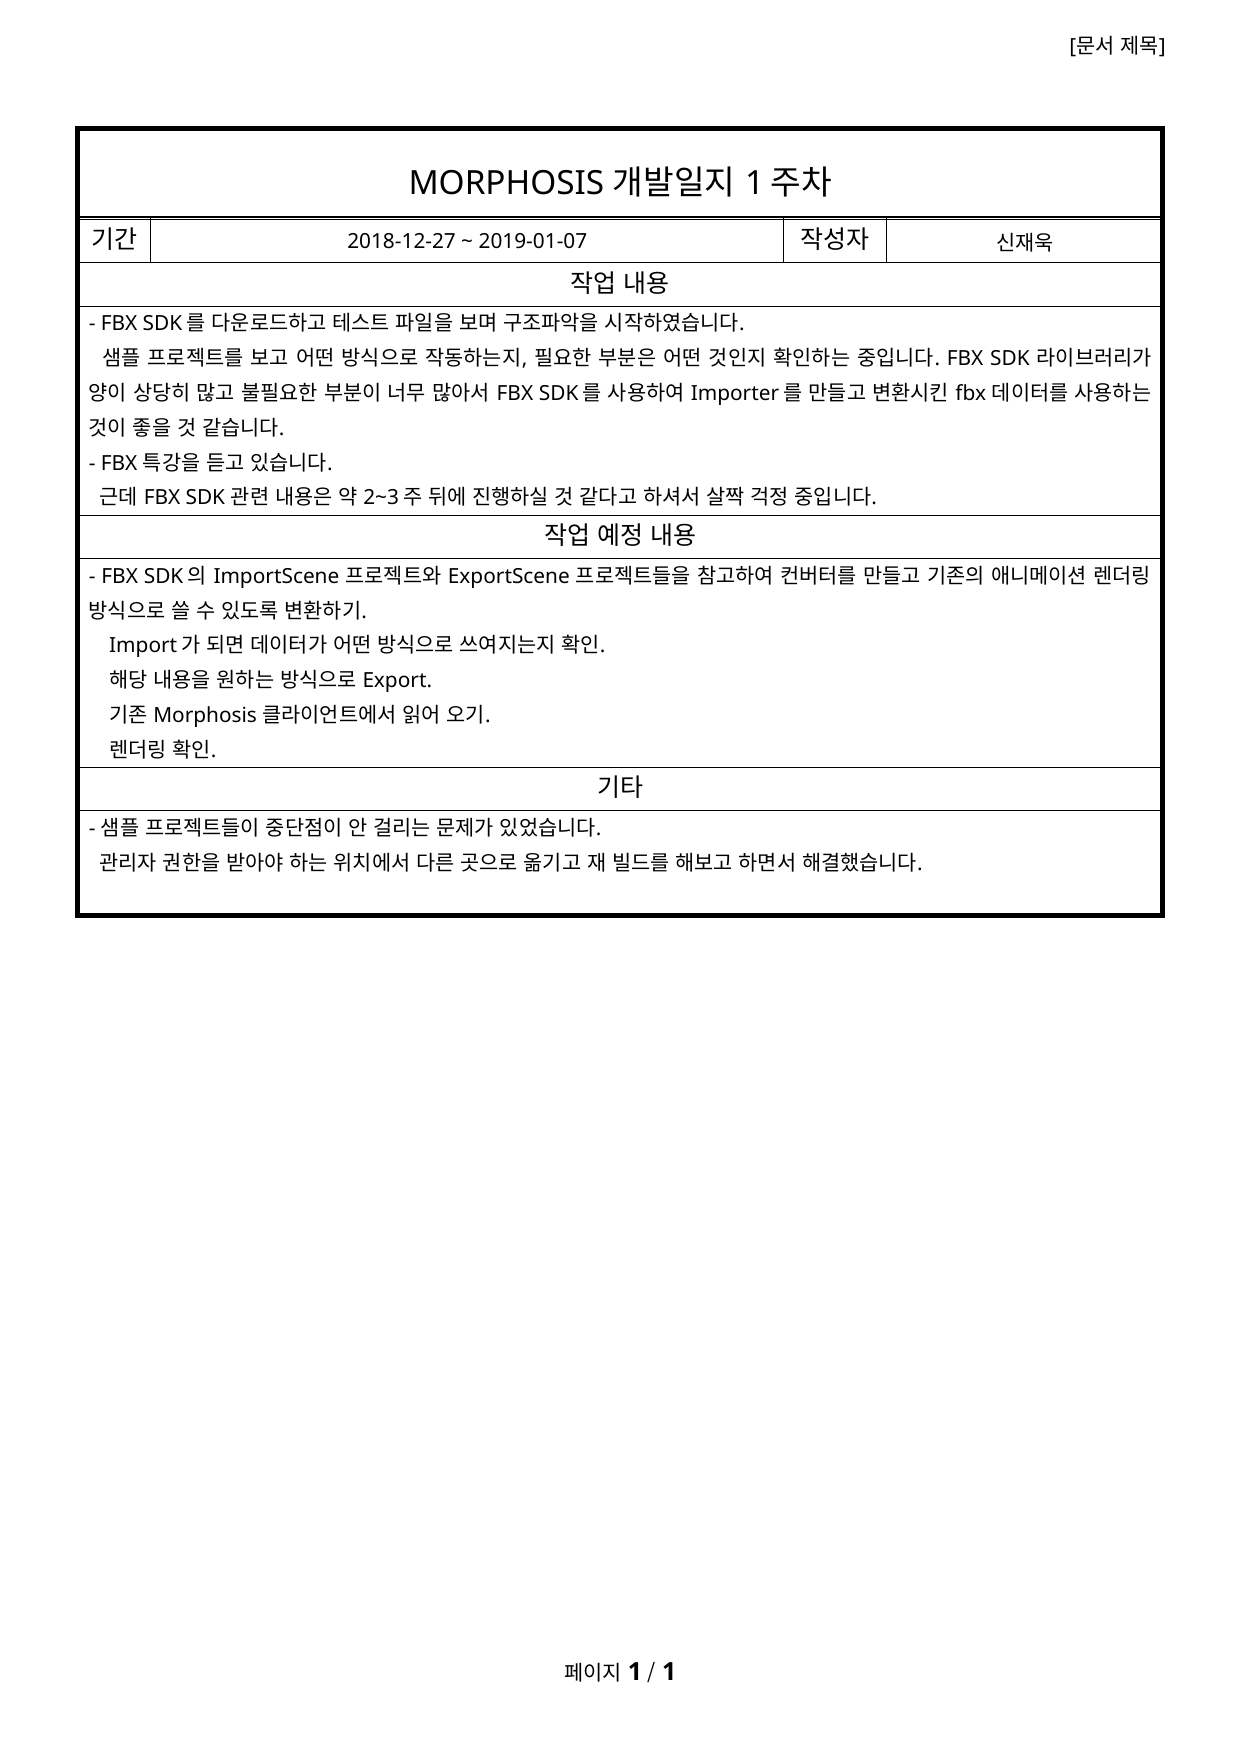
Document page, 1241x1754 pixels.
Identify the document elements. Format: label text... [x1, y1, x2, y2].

table_cell 기간 [80, 220, 150, 262]
table_cell 작업 예정 내용 [80, 516, 1160, 558]
table_cell 신재욱 [887, 220, 1160, 262]
table_cell - 샘플 프로젝트들이 중단점이 안 걸리는 문제가 있었습니다. 관리자 권한을 받아야 하는 위치에서 다른 곳으로 옮기고 재 빌드를 해보고 하면서 해결했습니다. [80, 811, 1160, 913]
table_cell 2018-12-27 ~ 2019-01-07 [151, 220, 783, 262]
table_cell - FBX SDK를 다운로드하고 테스트 파일을 보며 구조파악을 시작하였습니다. 샘플 프로젝트를 보고 어떤 방식으로 작동하는지, 필요한 부분은 어떤 것인지 확인하는 중입니다. FBX SDK 라이브러리가 양이 상당히 많고 불필요한 부분이 너무 많아서 FBX SDK를 사용하여 Importer를 만들고 변환시킨 fbx 데이터를 사용하는 것이 좋을 것 같습니다. - FBX 특강을 듣고 있습니다. 근데 FBX SDK 관련 내용은 약 2~3주 뒤에 진행하실 것 같다고 하셔서 살짝 걱정 중입니다. [80, 307, 1160, 514]
table_cell 작성자 [784, 220, 886, 262]
table_cell 기타 [80, 768, 1160, 810]
table_cell 작업 내용 [80, 263, 1160, 306]
table_header MORPHOSIS 개발일지 1주차 [80, 131, 1160, 216]
table_cell - FBX SDK의 ImportScene 프로젝트와 ExportScene 프로젝트들을 참고하여 컨버터를 만들고 기존의 애니메이션 렌더링 방식으로 쓸 수 있도록 변환하기. Import가 되면 데이터가 어떤 방식으로 쓰여지는지 확인. 해당 내용을 원하는 방식으로 Export. 기존 Morphosis 클라이언트에서 읽어 오기. 렌더링 확인. [80, 559, 1160, 767]
